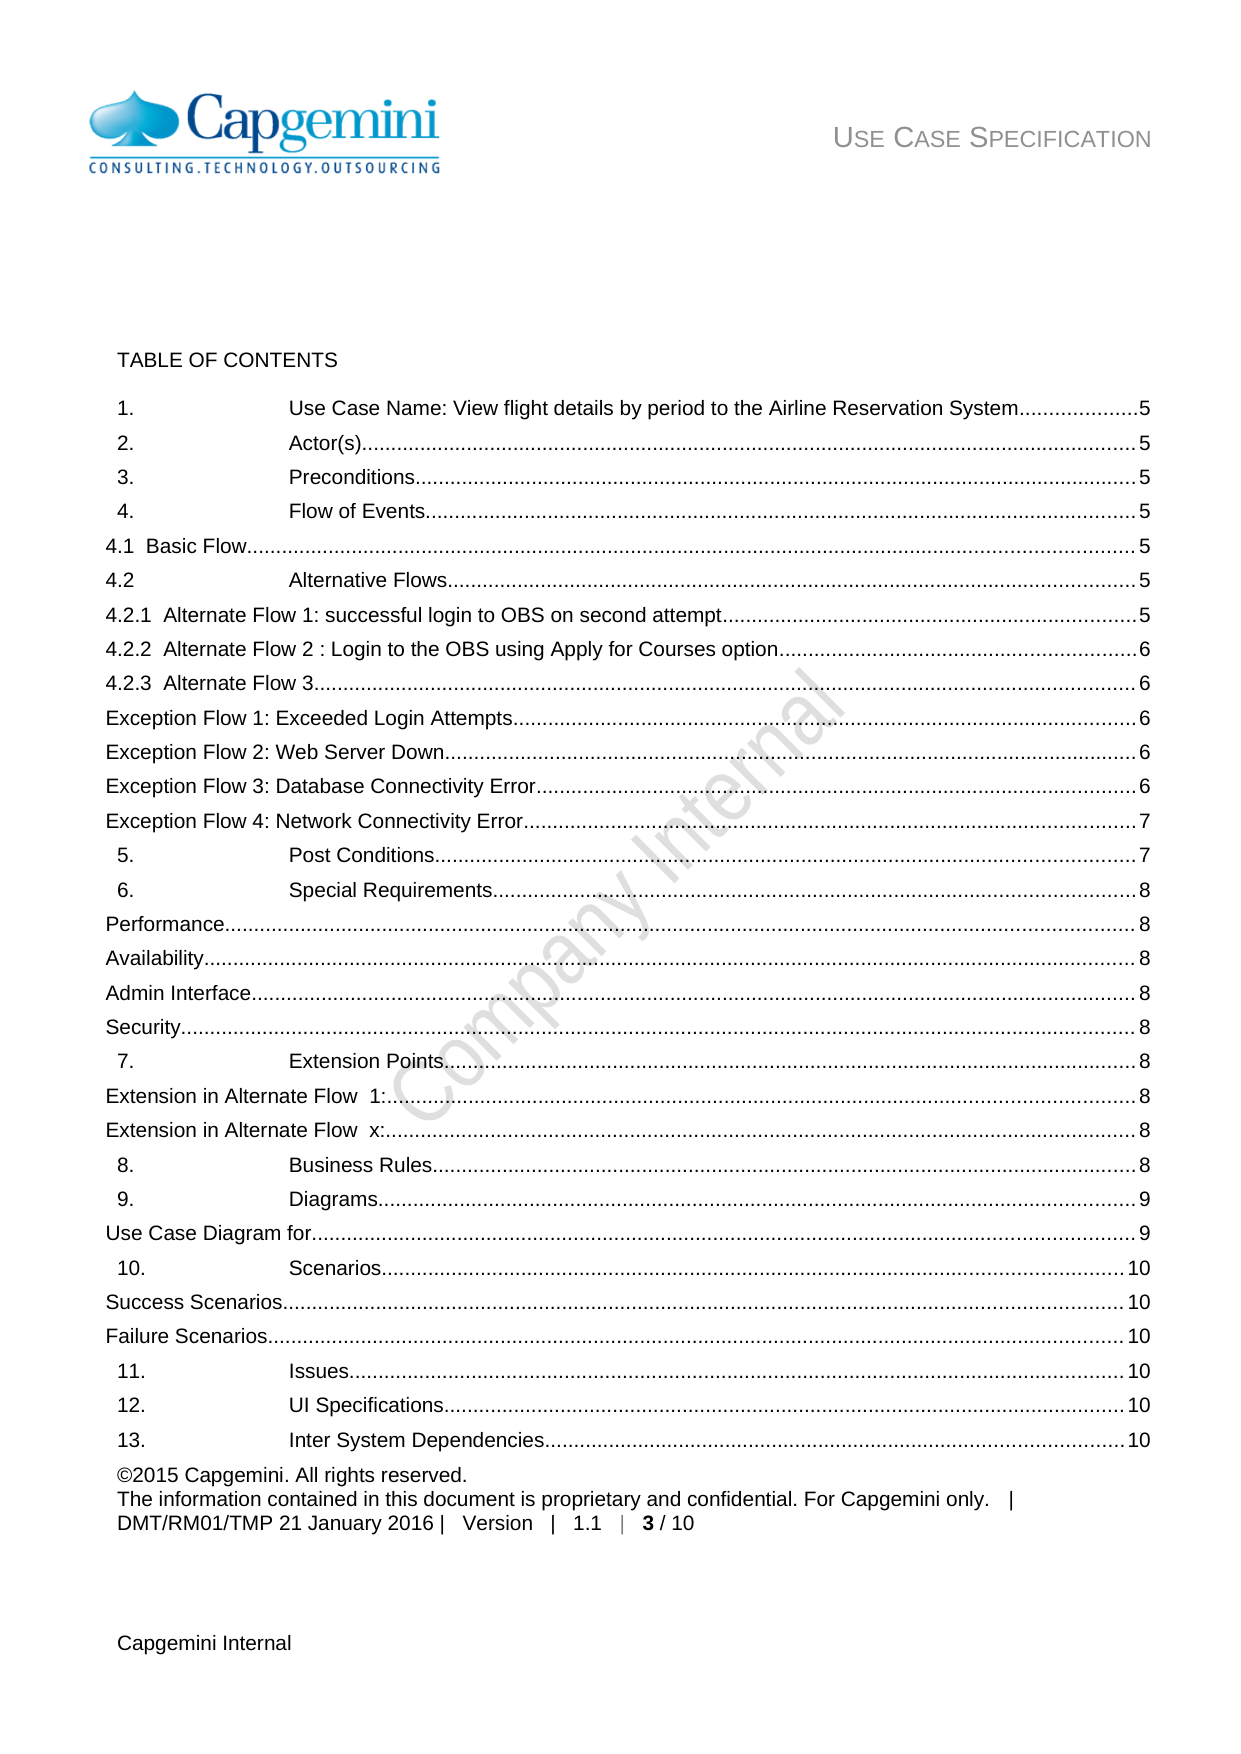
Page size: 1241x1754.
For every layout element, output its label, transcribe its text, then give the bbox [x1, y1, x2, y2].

text 13. Inter System Dependencies 10 [117, 1427, 1152, 1451]
text 12. UI Specifications 10 [117, 1393, 1152, 1417]
text Performance 8 [105, 912, 1152, 936]
text 4.2.3 Alternate Flow 3 6 [105, 671, 1152, 695]
text 11. Issues 10 [117, 1359, 1152, 1383]
text Extension in Alternate Flow x: 8 [105, 1118, 1152, 1142]
text Exception Flow 2: Web Server Down 6 [105, 740, 1152, 764]
text 4.1 Basic Flow 5 [105, 534, 1152, 558]
text 9. Diagrams 9 [117, 1187, 1152, 1211]
text Use Case Diagram for 9 [105, 1221, 1152, 1245]
text Admin Interface 8 [105, 981, 1152, 1004]
text 5. Post Conditions 7 [117, 843, 1152, 867]
text 6. Special Requirements 8 [117, 877, 1152, 901]
text 3. Preconditions 5 [117, 465, 1152, 489]
text Availability 8 [105, 946, 1152, 970]
text 7. Extension Points 8 [117, 1049, 1152, 1073]
text 10. Scenarios 10 [117, 1256, 1152, 1279]
picture [87, 89, 443, 177]
text TABLE OF CONTENTS [117, 348, 1152, 372]
text 2. Actor(s) 5 [117, 431, 1152, 454]
text Exception Flow 1: Exceeded Login Attempts 6 [105, 706, 1152, 729]
text 4.2.2 Alternate Flow 2 : Login to the OBS using Apply for Courses option 6 [105, 637, 1152, 661]
text Exception Flow 3: Database Connectivity Error 6 [105, 774, 1152, 798]
text Success Scenarios 10 [105, 1290, 1152, 1314]
text 4. Flow of Events 5 [117, 499, 1152, 523]
text Failure Scenarios 10 [105, 1324, 1152, 1348]
text 1. Use Case Name: View flight details by period to the Airline Reservation System 5 [117, 396, 1152, 420]
text 8. Business Rules 8 [117, 1152, 1152, 1176]
text Extension in Alternate Flow 1: 8 [105, 1084, 1152, 1108]
text Security 8 [105, 1015, 1152, 1039]
text 4.2.1 Alternate Flow 1: successful login to OBS on second attempt 5 [105, 602, 1152, 626]
text Exception Flow 4: Network Connectivity Error 7 [105, 809, 1152, 833]
text 4.2 Alternative Flows 5 [105, 568, 1152, 592]
